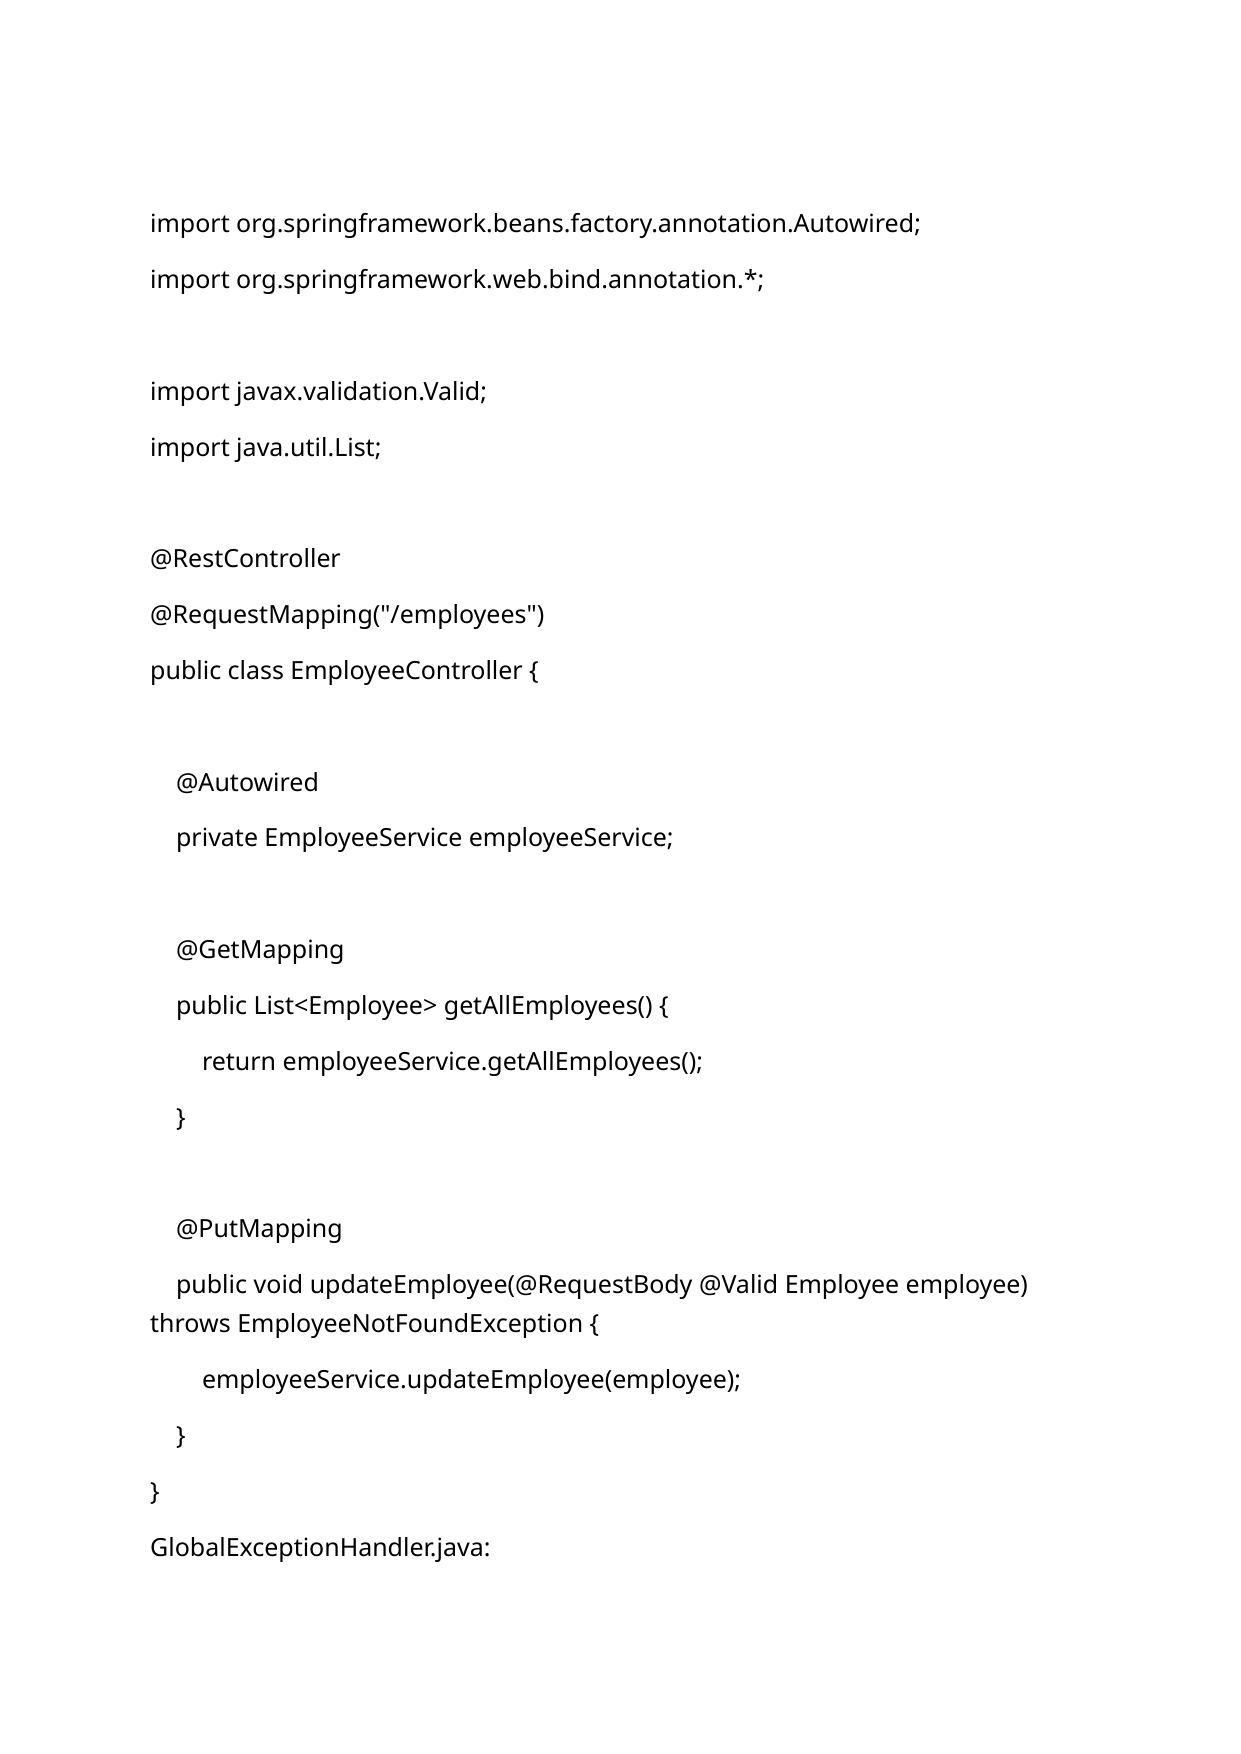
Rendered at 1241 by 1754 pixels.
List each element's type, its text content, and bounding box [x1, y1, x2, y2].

text employeeService.updateEmployee(employee); [150, 1362, 1090, 1396]
text @Autowired [150, 764, 1090, 798]
text import org.springframework.web.bind.annotation.*; [150, 262, 1090, 296]
text import java.util.List; [150, 429, 1090, 463]
text return employeeService.getAllEmployees(); [150, 1043, 1090, 1077]
text } [150, 1417, 1090, 1452]
text @PutMapping [150, 1211, 1090, 1245]
text } [150, 1473, 1090, 1507]
text @RestController [150, 541, 1090, 575]
text public class EmployeeController { [150, 652, 1090, 687]
text import org.springframework.beans.factory.annotation.Autowired; [150, 206, 1090, 240]
text private EmployeeService employeeService; [150, 820, 1090, 854]
text } [150, 1099, 1090, 1133]
text import javax.validation.Valid; [150, 373, 1090, 407]
text @RequestMapping("/employees") [150, 597, 1090, 631]
text GlobalExceptionHandler.java: [150, 1529, 1090, 1563]
text public List<Employee> getAllEmployees() { [150, 987, 1090, 1022]
text @GetMapping [150, 932, 1090, 966]
text public void updateEmployee(@RequestBody @Valid Employee employee) throws EmployeeNotFoundException { [150, 1267, 1090, 1340]
